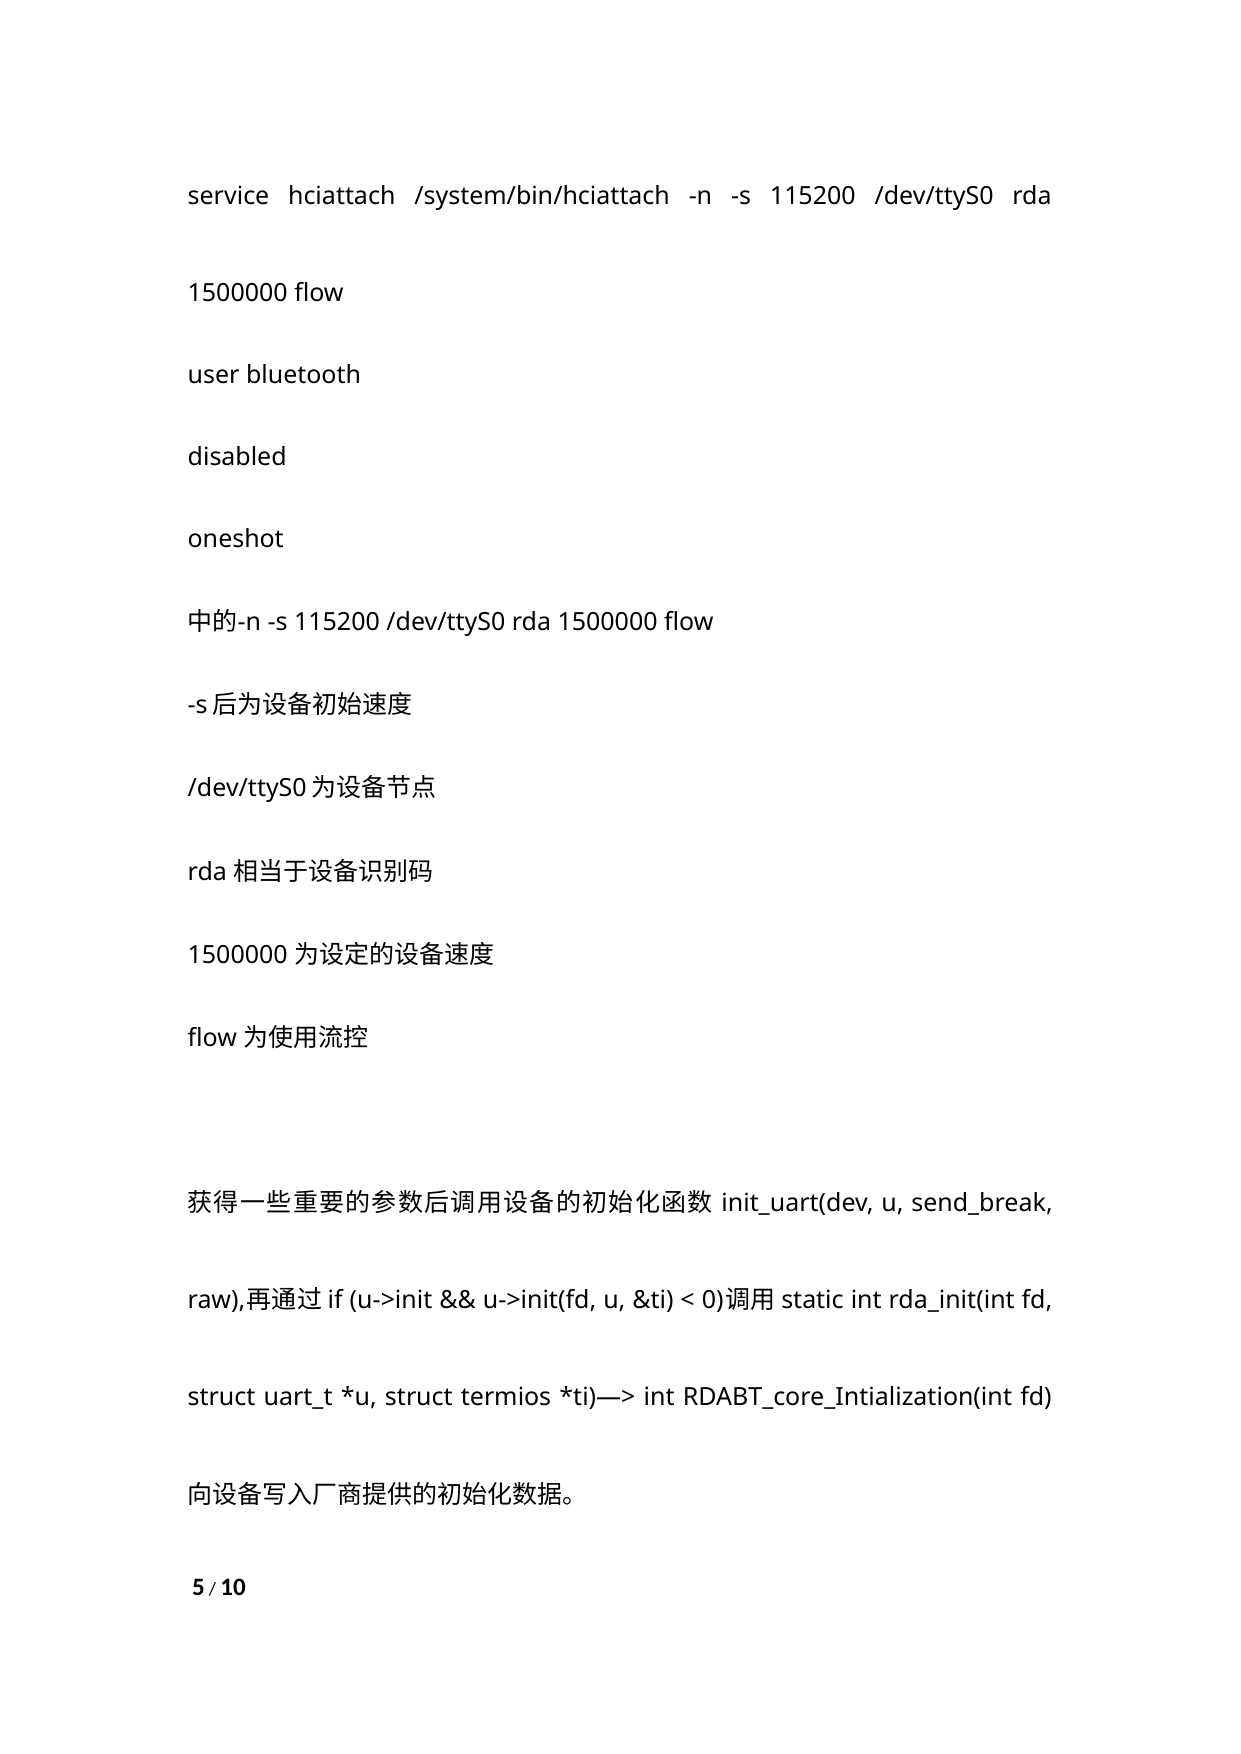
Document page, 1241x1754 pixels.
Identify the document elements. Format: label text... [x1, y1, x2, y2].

text user bluetooth [187, 341, 1053, 406]
text /dev/ttyS0为设备节点 [187, 753, 1053, 818]
text 获得一些重要的参数后调用设备的初始化函数init_uart(dev, u, send_break, raw),再通过if (u->init && u->init(fd, u, &ti) < 0)调用static int rda_init(int fd, struct uart_t *u, struct termios *ti)—> int RDABT_core_Intialization(int fd)向设备写入厂商提供的初始化数据。 [187, 1168, 1053, 1526]
text service hciattach /system/bin/hciattach -n -s 115200 /dev/ttyS0 rda 1500000 flow [187, 162, 1053, 324]
text -s后为设备初始速度 [187, 670, 1053, 735]
text 中的-n -s 115200 /dev/ttyS0 rda 1500000 flow [187, 587, 1053, 652]
text flow 为使用流控 [187, 1003, 1053, 1068]
text 1500000 为设定的设备速度 [187, 920, 1053, 985]
text oneshot [187, 505, 1053, 570]
text disabled [187, 423, 1053, 488]
text rda 相当于设备识别码 [187, 837, 1053, 902]
